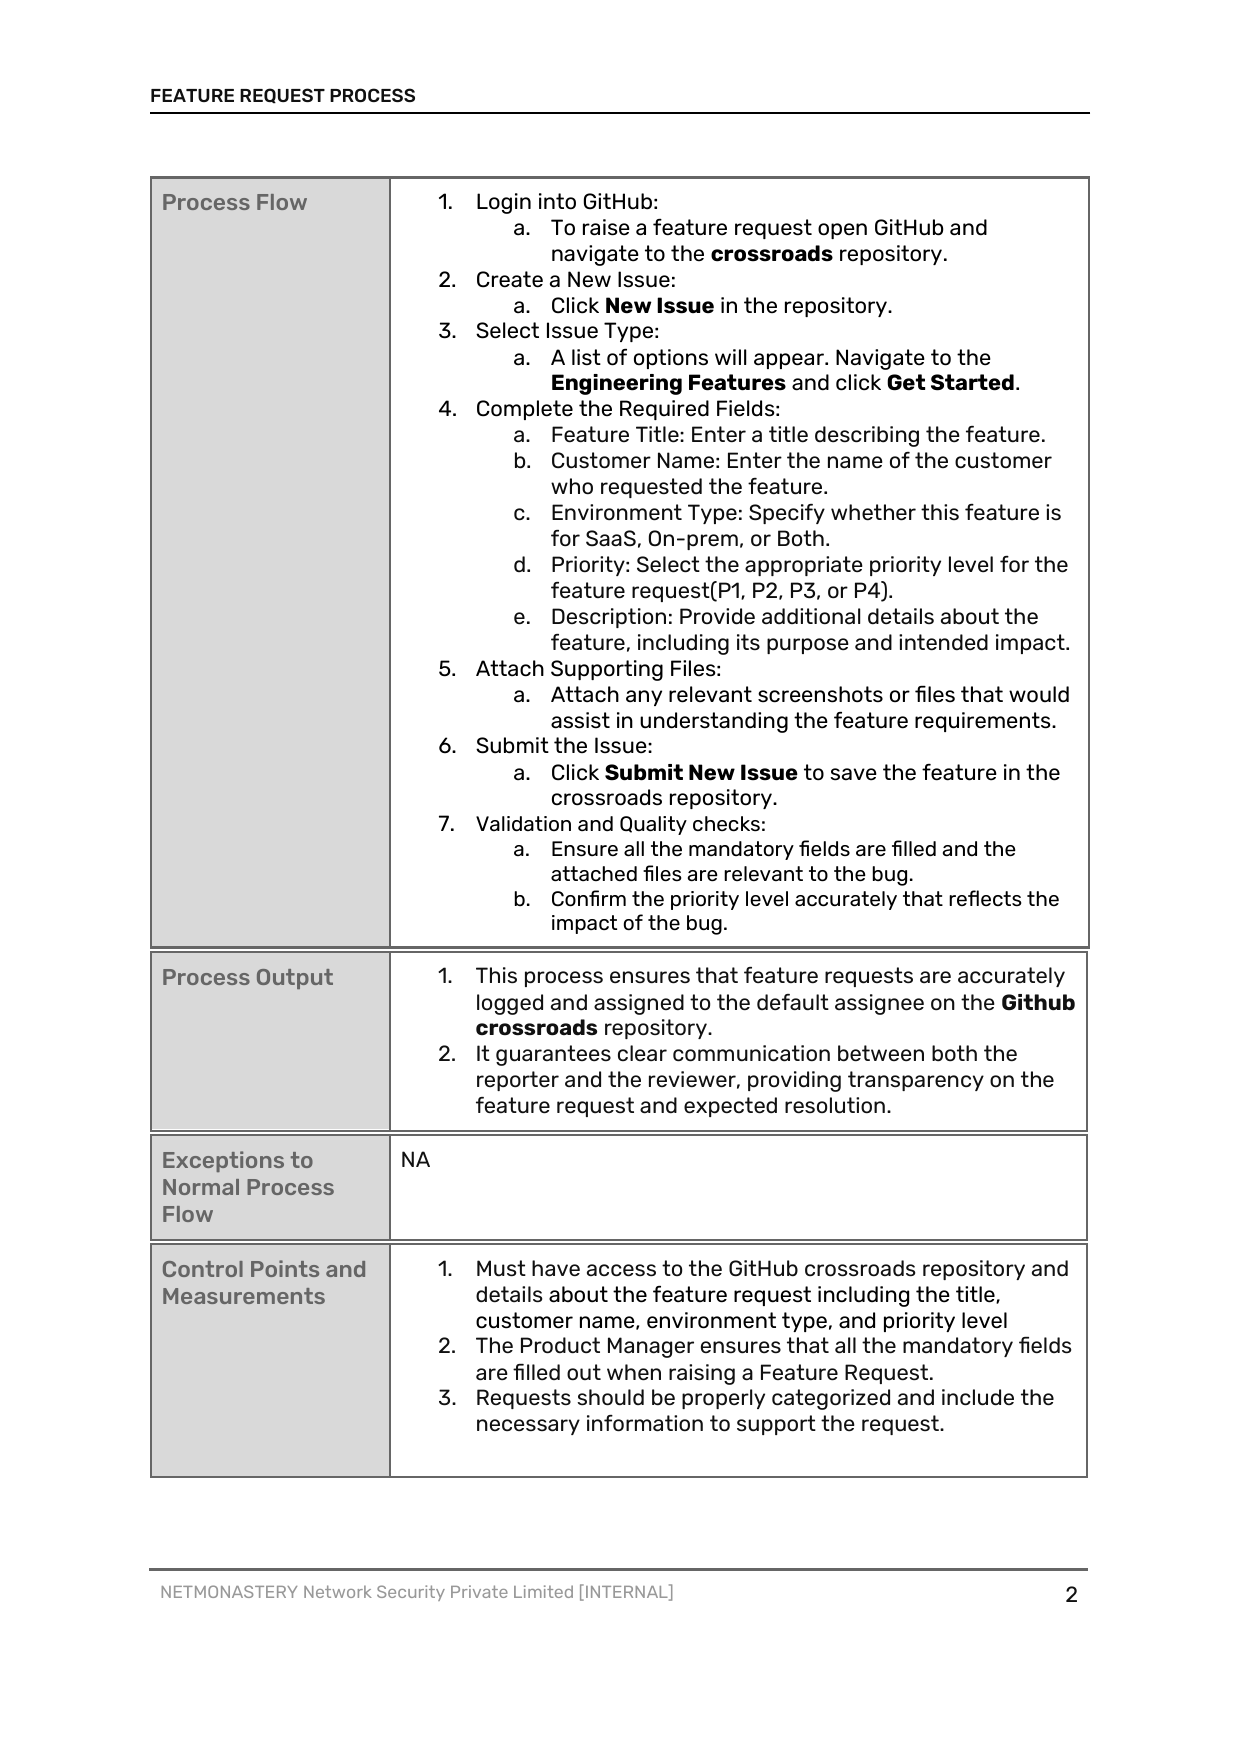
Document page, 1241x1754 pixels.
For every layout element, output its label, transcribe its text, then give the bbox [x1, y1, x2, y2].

table_header This process ensures that feature requests are accurately logged and assigned to the default assignee on the Github crossroads repository. It guarantees clear communication between both the reporter and the reviewer, providing transparency on the feature request and expected resolution. [391, 953, 1086, 1129]
table_header NA [391, 1136, 1086, 1239]
table_header Login into GitHub: To raise a feature request open GitHub and navigate to the crossroads repository. Create a New Issue: Click New Issue in the repository. Select Issue Type: A list of options will appear. Navigate to the Engineering Features and click Get Started. Complete the Required Fields: Feature Title: Enter a title describing the feature. Customer Name: Enter the name of the customer who requested the feature. Environment Type: Specify whether this feature is for SaaS, On-prem, or Both. Priority: Select the appropriate priority level for the feature request(P1, P2, P3, or P4). Description: Provide additional details about the feature, including its purpose and intended impact. Attach Supporting Files: Attach any relevant screenshots or files that would assist in understanding the feature requirements. Submit the Issue: Click Submit New Issue to save the feature in the crossroads repository. Validation and Quality checks: Ensure all the mandatory fields are filled and the attached files are relevant to the bug. Confirm the priority level accurately that reflects the impact of the bug. [391, 179, 1088, 946]
table_header Must have access to the GitHub crossroads repository and details about the feature request including the title, customer name, environment type, and priority level The Product Manager ensures that all the mandatory fields are filled out when raising a Feature Request. Requests should be properly categorized and include the necessary information to support the request. [391, 1245, 1086, 1476]
table_header Exceptions to Normal Process Flow [152, 1136, 389, 1239]
table_header Process Output [152, 953, 389, 1129]
table_header Process Flow [152, 179, 389, 946]
table_header Control Points and Measurements [152, 1245, 389, 1476]
